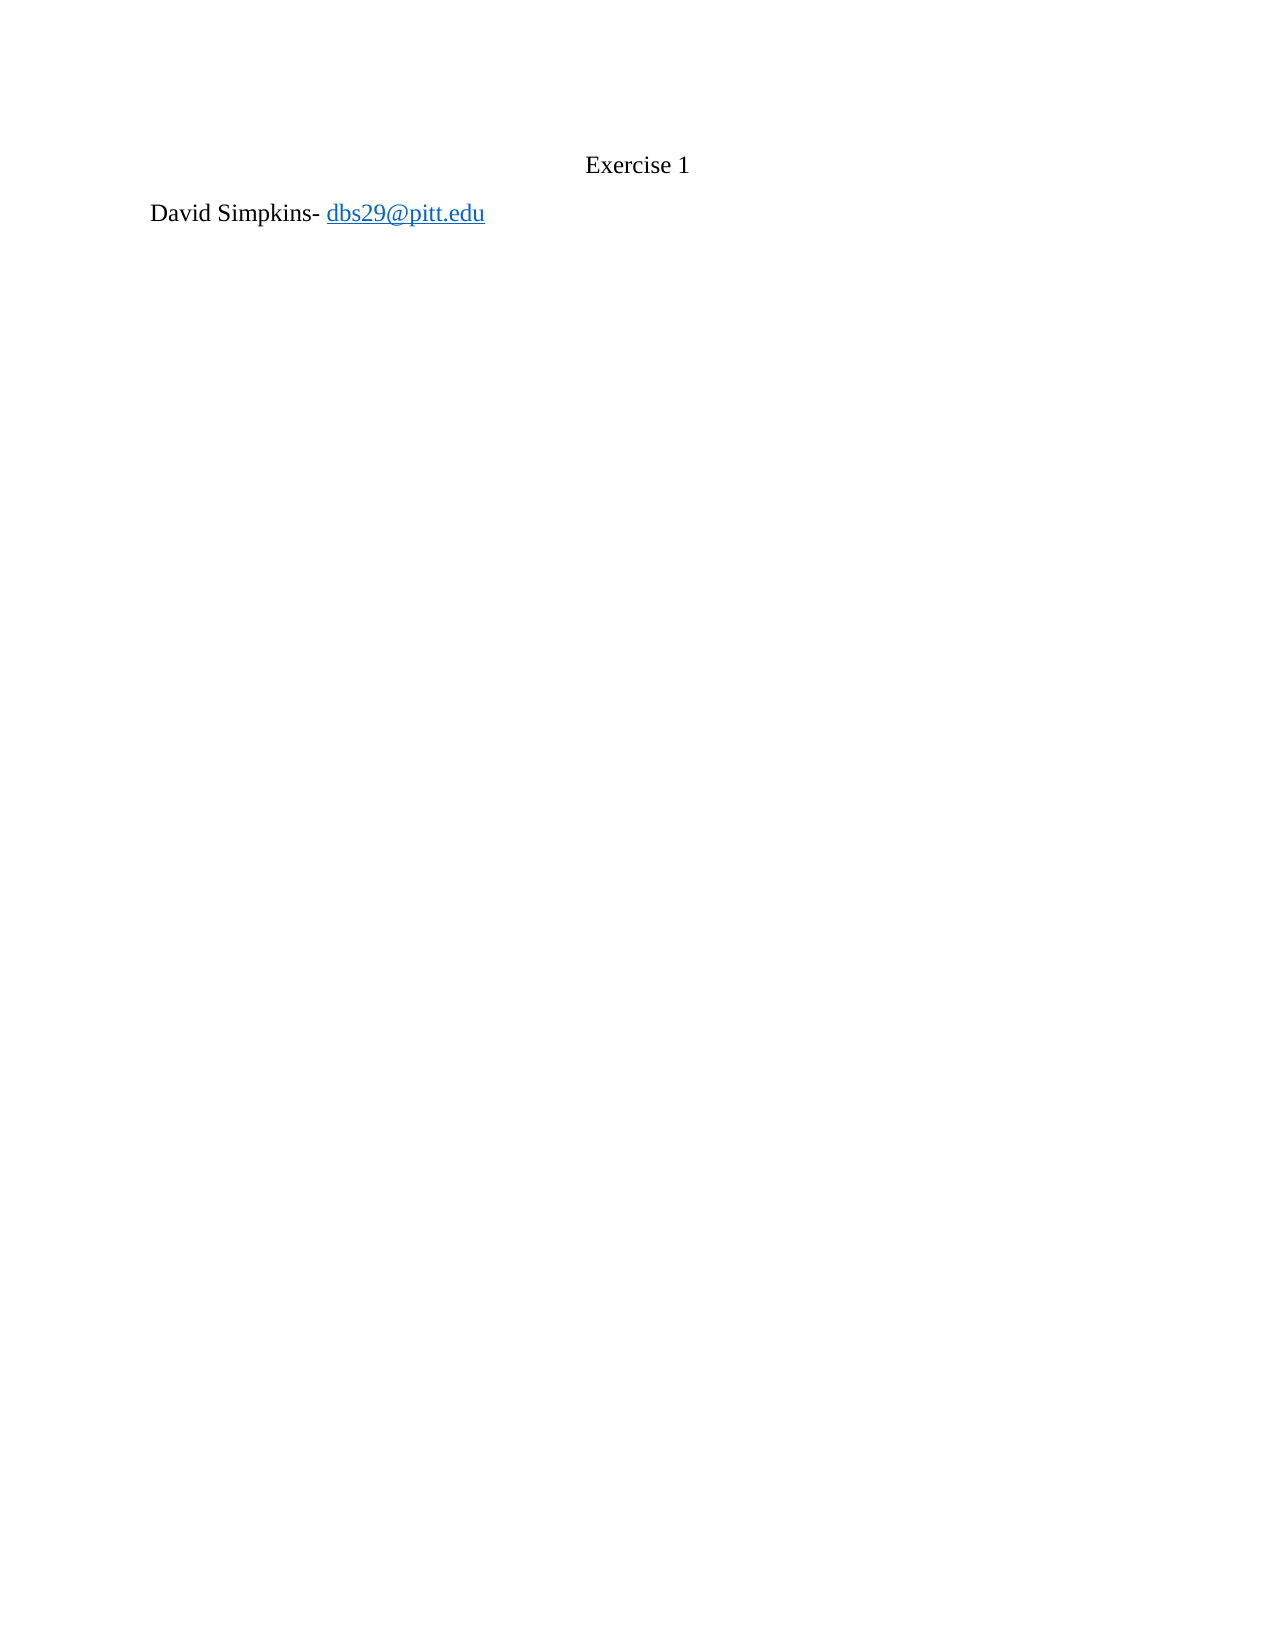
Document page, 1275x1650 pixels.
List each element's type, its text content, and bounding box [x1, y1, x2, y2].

text David Simpkins- dbs29@pitt.edu [150, 198, 1125, 226]
text Exercise 1 [150, 150, 1125, 179]
